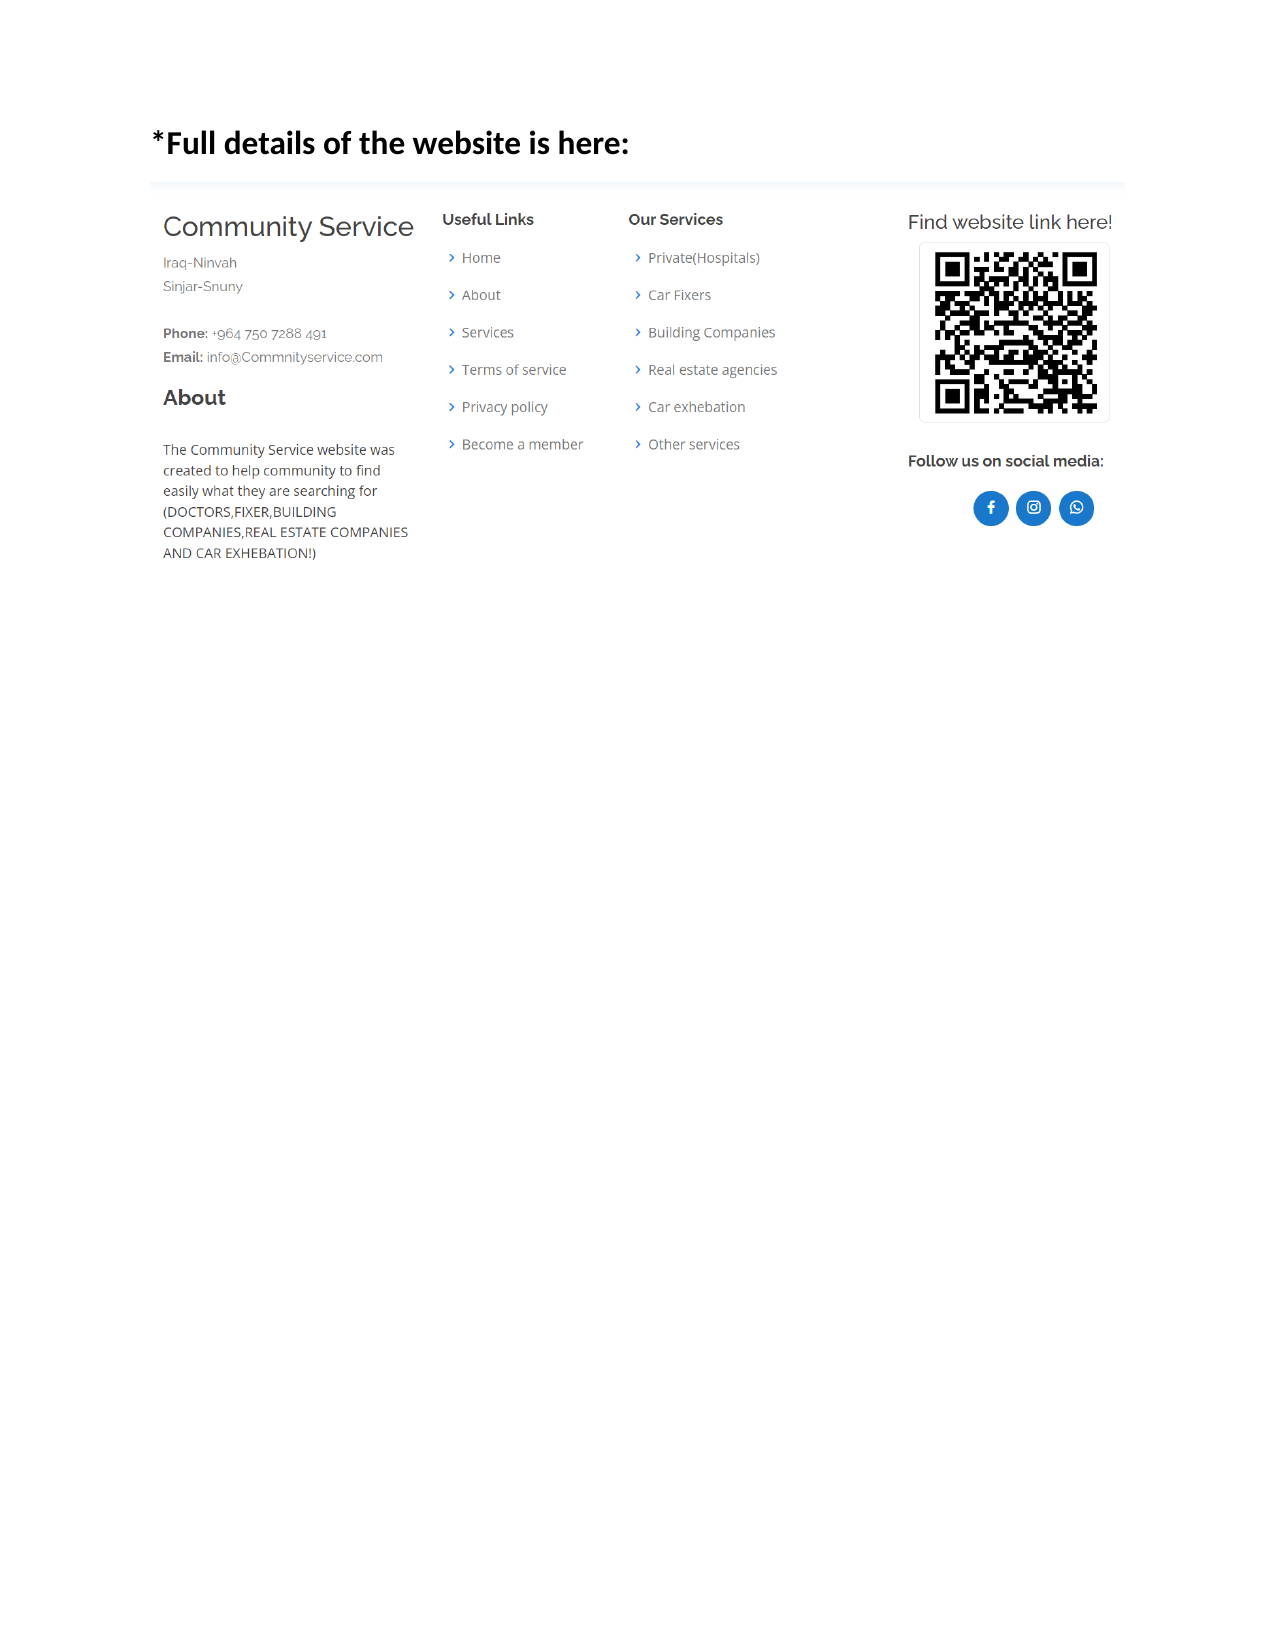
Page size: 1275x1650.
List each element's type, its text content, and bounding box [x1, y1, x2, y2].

text *Full details of the website is here: [150, 122, 1125, 163]
